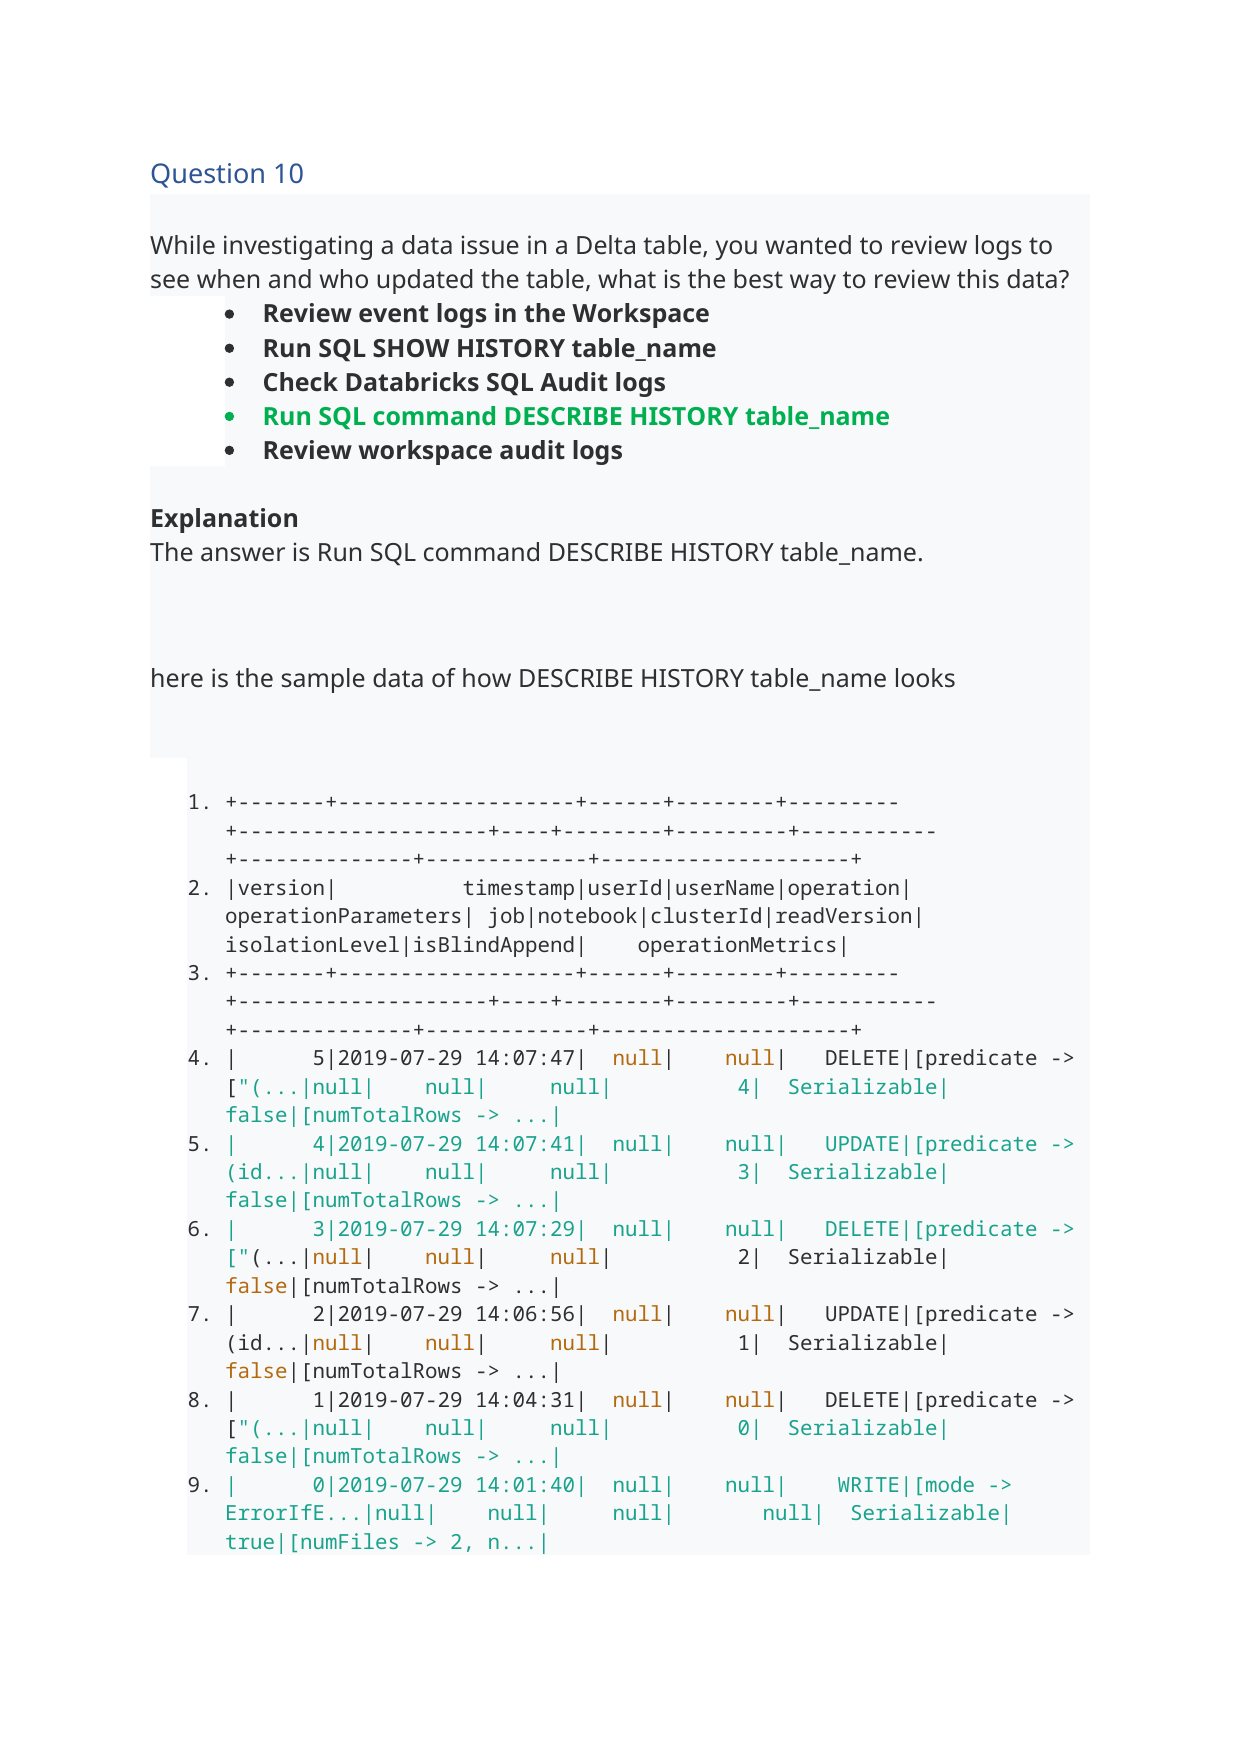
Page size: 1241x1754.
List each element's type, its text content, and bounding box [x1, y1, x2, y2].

list | 1|2019-07-29 14:04:31| null| null| DELETE|[predicate -> ["(...|null| null| null| 0| Serializable| false|[numTotalRows -> ...| [187, 1385, 1090, 1470]
subtitle Question 10 [150, 154, 1090, 191]
list | 0|2019-07-29 14:01:40| null| null| WRITE|[mode -> ErrorIfE...|null| null| null| null| Serializable| true|[numFiles -> 2, n...| [187, 1470, 1090, 1555]
text The answer is Run SQL command DESCRIBE HISTORY table_name. [150, 534, 1090, 569]
list Review event logs in the Workspace [225, 296, 1090, 330]
list Review workspace audit logs [225, 432, 1090, 466]
text Explanation [150, 501, 1090, 534]
list | 4|2019-07-29 14:07:41| null| null| UPDATE|[predicate -> (id...|null| null| null| 3| Serializable| false|[numTotalRows -> ...| [187, 1129, 1090, 1214]
list Run SQL SHOW HISTORY table_name [225, 330, 1090, 364]
list | 5|2019-07-29 14:07:47| null| null| DELETE|[predicate -> ["(...|null| null| null| 4| Serializable| false|[numTotalRows -> ...| [187, 1043, 1090, 1129]
list Check Databricks SQL Audit logs [225, 364, 1090, 398]
list +-------+-------------------+------+--------+---------+--------------------+----+--------+---------+-----------+--------------+-------------+--------------------+ [187, 787, 1090, 873]
text While investigating a data issue in a Delta table, you wanted to review logs to see when and who updated the table, what is the best way to review this data? [150, 228, 1090, 296]
list |version| timestamp|userId|userName|operation| operationParameters| job|notebook|clusterId|readVersion|isolationLevel|isBlindAppend| operationMetrics| [187, 873, 1090, 958]
text here is the sample data of how DESCRIBE HISTORY table_name looks [150, 661, 1090, 695]
list Run SQL command DESCRIBE HISTORY table_name [225, 398, 1090, 432]
list | 3|2019-07-29 14:07:29| null| null| DELETE|[predicate -> ["(...|null| null| null| 2| Serializable| false|[numTotalRows -> ...| [187, 1214, 1090, 1299]
list +-------+-------------------+------+--------+---------+--------------------+----+--------+---------+-----------+--------------+-------------+--------------------+ [187, 958, 1090, 1043]
list | 2|2019-07-29 14:06:56| null| null| UPDATE|[predicate -> (id...|null| null| null| 1| Serializable| false|[numTotalRows -> ...| [187, 1299, 1090, 1385]
